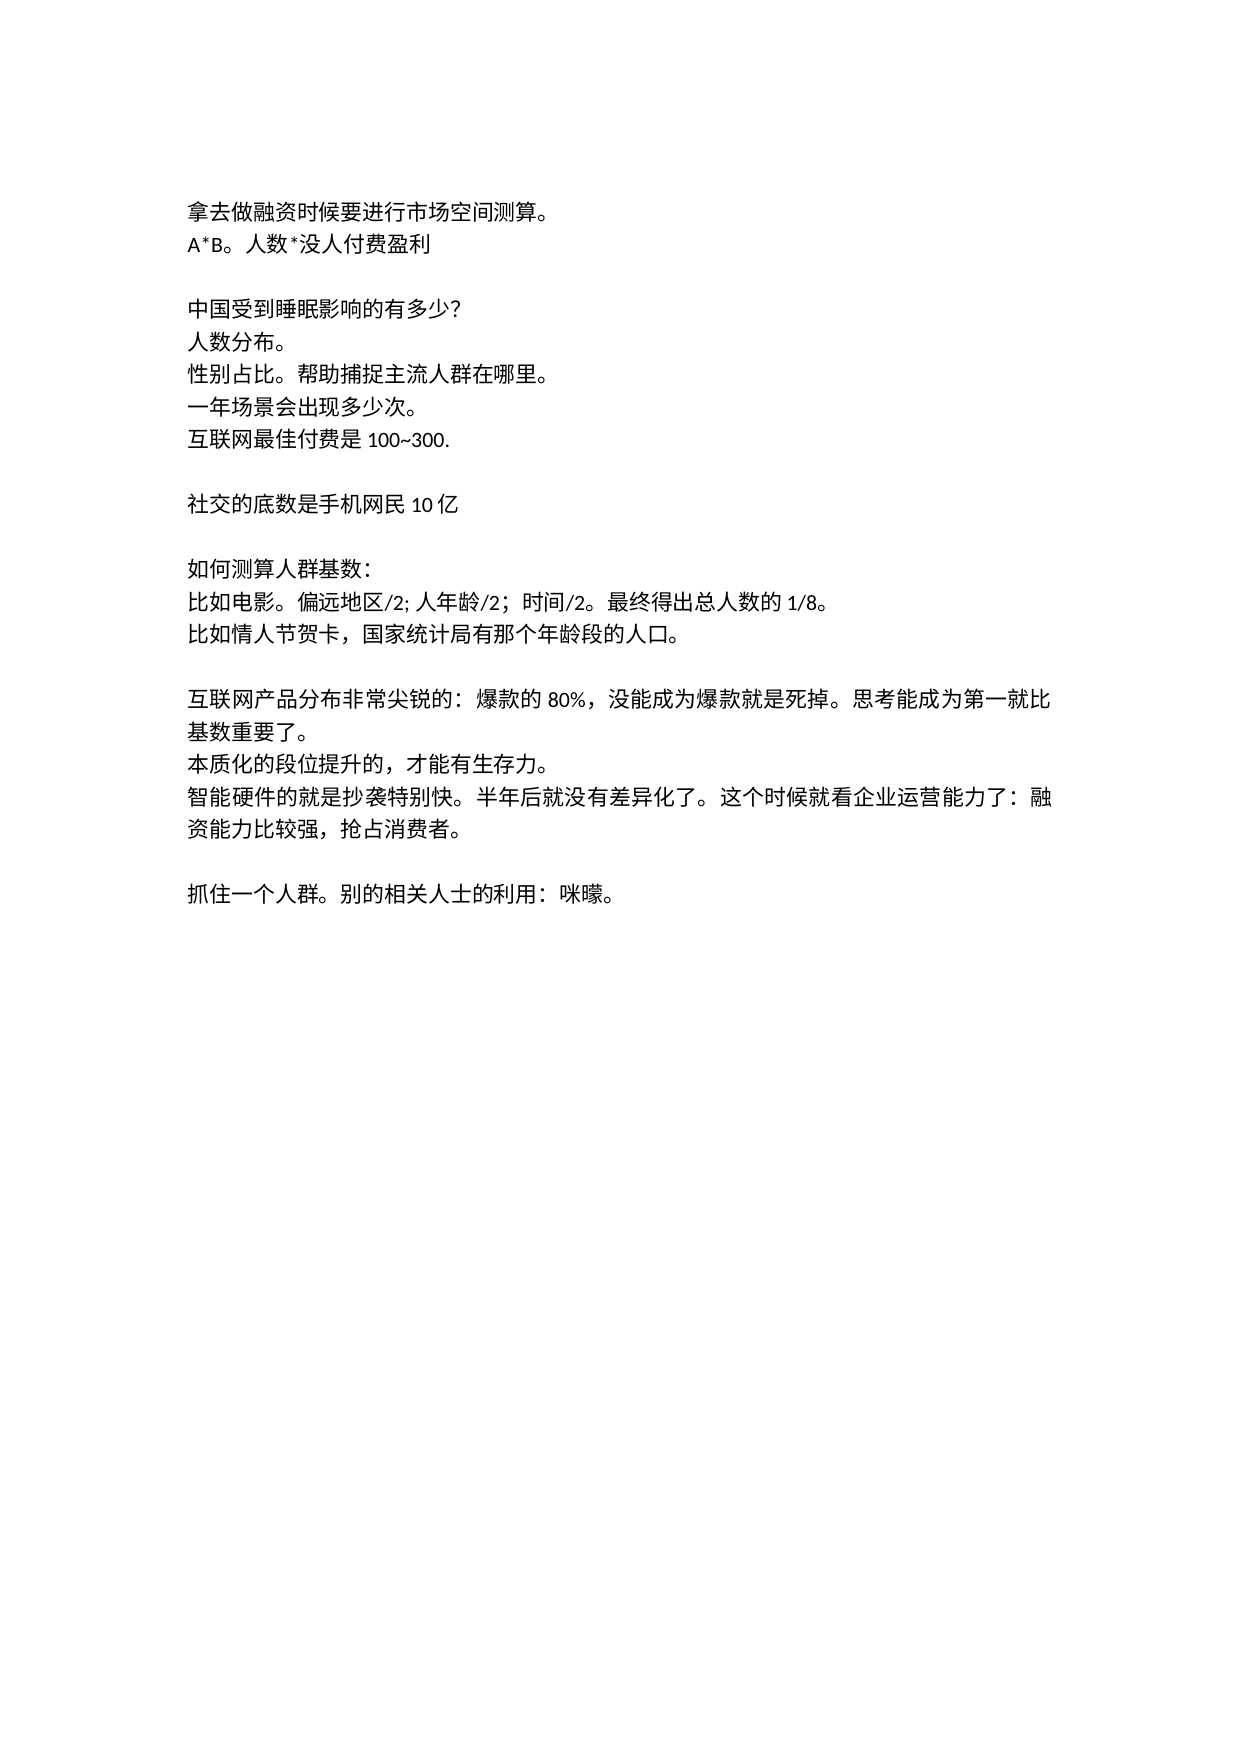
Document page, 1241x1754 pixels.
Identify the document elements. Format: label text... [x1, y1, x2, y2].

text 比如电影。偏远地区/2; 人年龄/2；时间/2。最终得出总人数的1/8。 [187, 584, 1053, 617]
text 互联网最佳付费是100~300. [187, 422, 1053, 454]
text 中国受到睡眠影响的有多少？ [187, 292, 1053, 324]
text 拿去做融资时候要进行市场空间测算。 [187, 194, 1053, 227]
text A*B。人数*没人付费盈利 [187, 227, 1053, 259]
text 互联网产品分布非常尖锐的：爆款的80%，没能成为爆款就是死掉。思考能成为第一就比基数重要了。 [187, 682, 1053, 747]
text 如何测算人群基数： [187, 552, 1053, 584]
text 比如情人节贺卡，国家统计局有那个年龄段的人口。 [187, 617, 1053, 649]
text 本质化的段位提升的，才能有生存力。 [187, 747, 1053, 779]
text 人数分布。 [187, 324, 1053, 357]
text 一年场景会出现多少次。 [187, 389, 1053, 422]
text 智能硬件的就是抄袭特别快。半年后就没有差异化了。这个时候就看企业运营能力了：融资能力比较强，抢占消费者。 [187, 779, 1053, 844]
text 性别占比。帮助捕捉主流人群在哪里。 [187, 357, 1053, 389]
text 抓住一个人群。别的相关人士的利用：咪曚。 [187, 877, 1053, 909]
text 社交的底数是手机网民10亿 [187, 487, 1053, 519]
